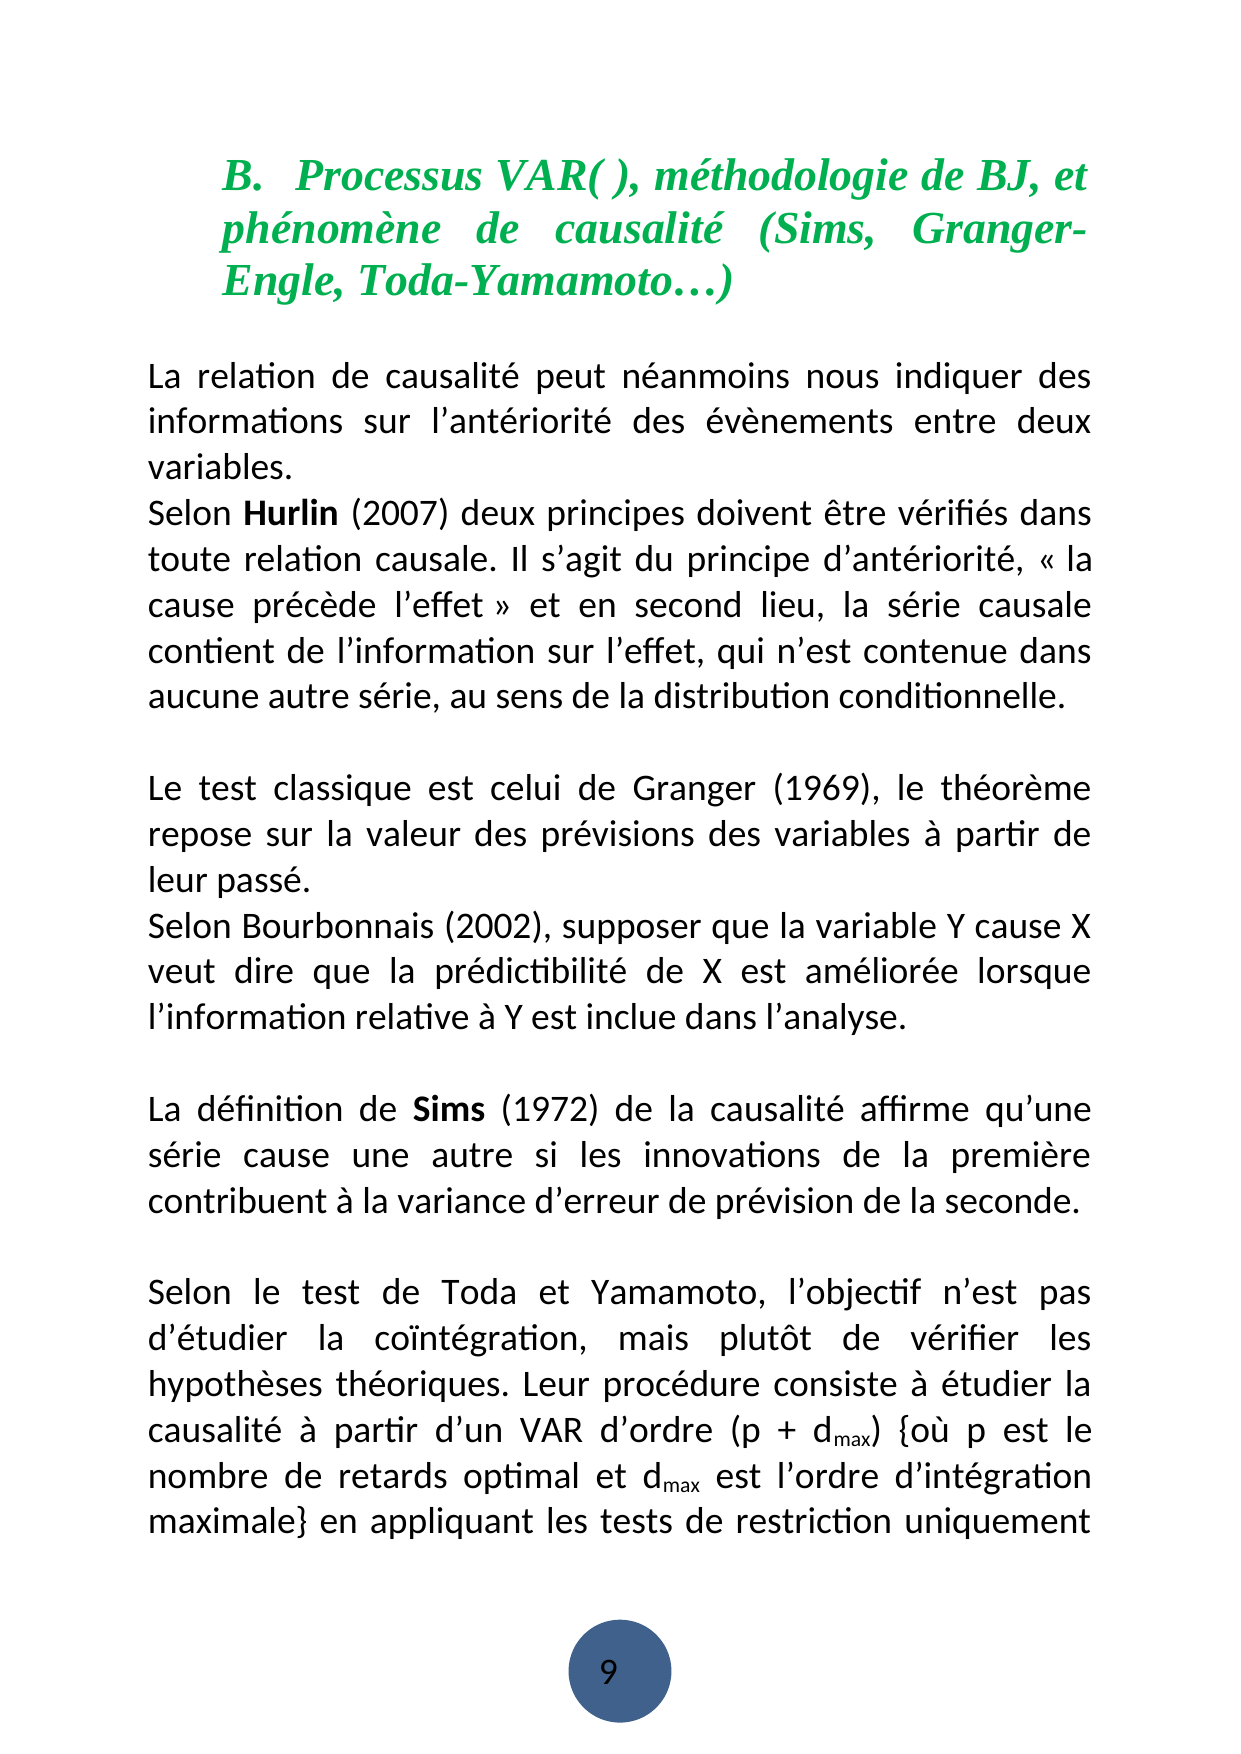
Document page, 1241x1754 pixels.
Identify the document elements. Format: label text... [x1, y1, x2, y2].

text Le test classique est celui de Granger (1969), le théorème repose sur la valeur des prévisions des variables à partir de leur passé. [148, 764, 1093, 902]
text La relation de causalité peut néanmoins nous indiquer des informations sur l’antériorité des évènements entre deux variables. [148, 352, 1093, 489]
text Selon Bourbonnais (2002), supposer que la variable Y cause X veut dire que la prédictibilité de X est améliorée lorsque l’information relative à Y est inclue dans l’analyse. [148, 902, 1093, 1039]
text La définition de Sims (1972) de la causalité affirme qu’une série cause une autre si les innovations de la première contribuent à la variance d’erreur de prévision de la seconde. [148, 1085, 1093, 1222]
text Selon Hurlin (2007) deux principes doivent être vérifiés dans toute relation causale. Il s’agit du principe d’antériorité, « la cause précède l’effet » et en second lieu, la série causale contient de l’information sur l’effet, qui n’est contenue dans aucune autre série, au sens de la distribution conditionnelle. [148, 489, 1093, 718]
subtitle Processus VAR( ), méthodologie de BJ, et phénomène de causalité (Sims, Granger-Engle, Toda-Yamamoto…) [223, 148, 1093, 306]
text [148, 1268, 1093, 1543]
